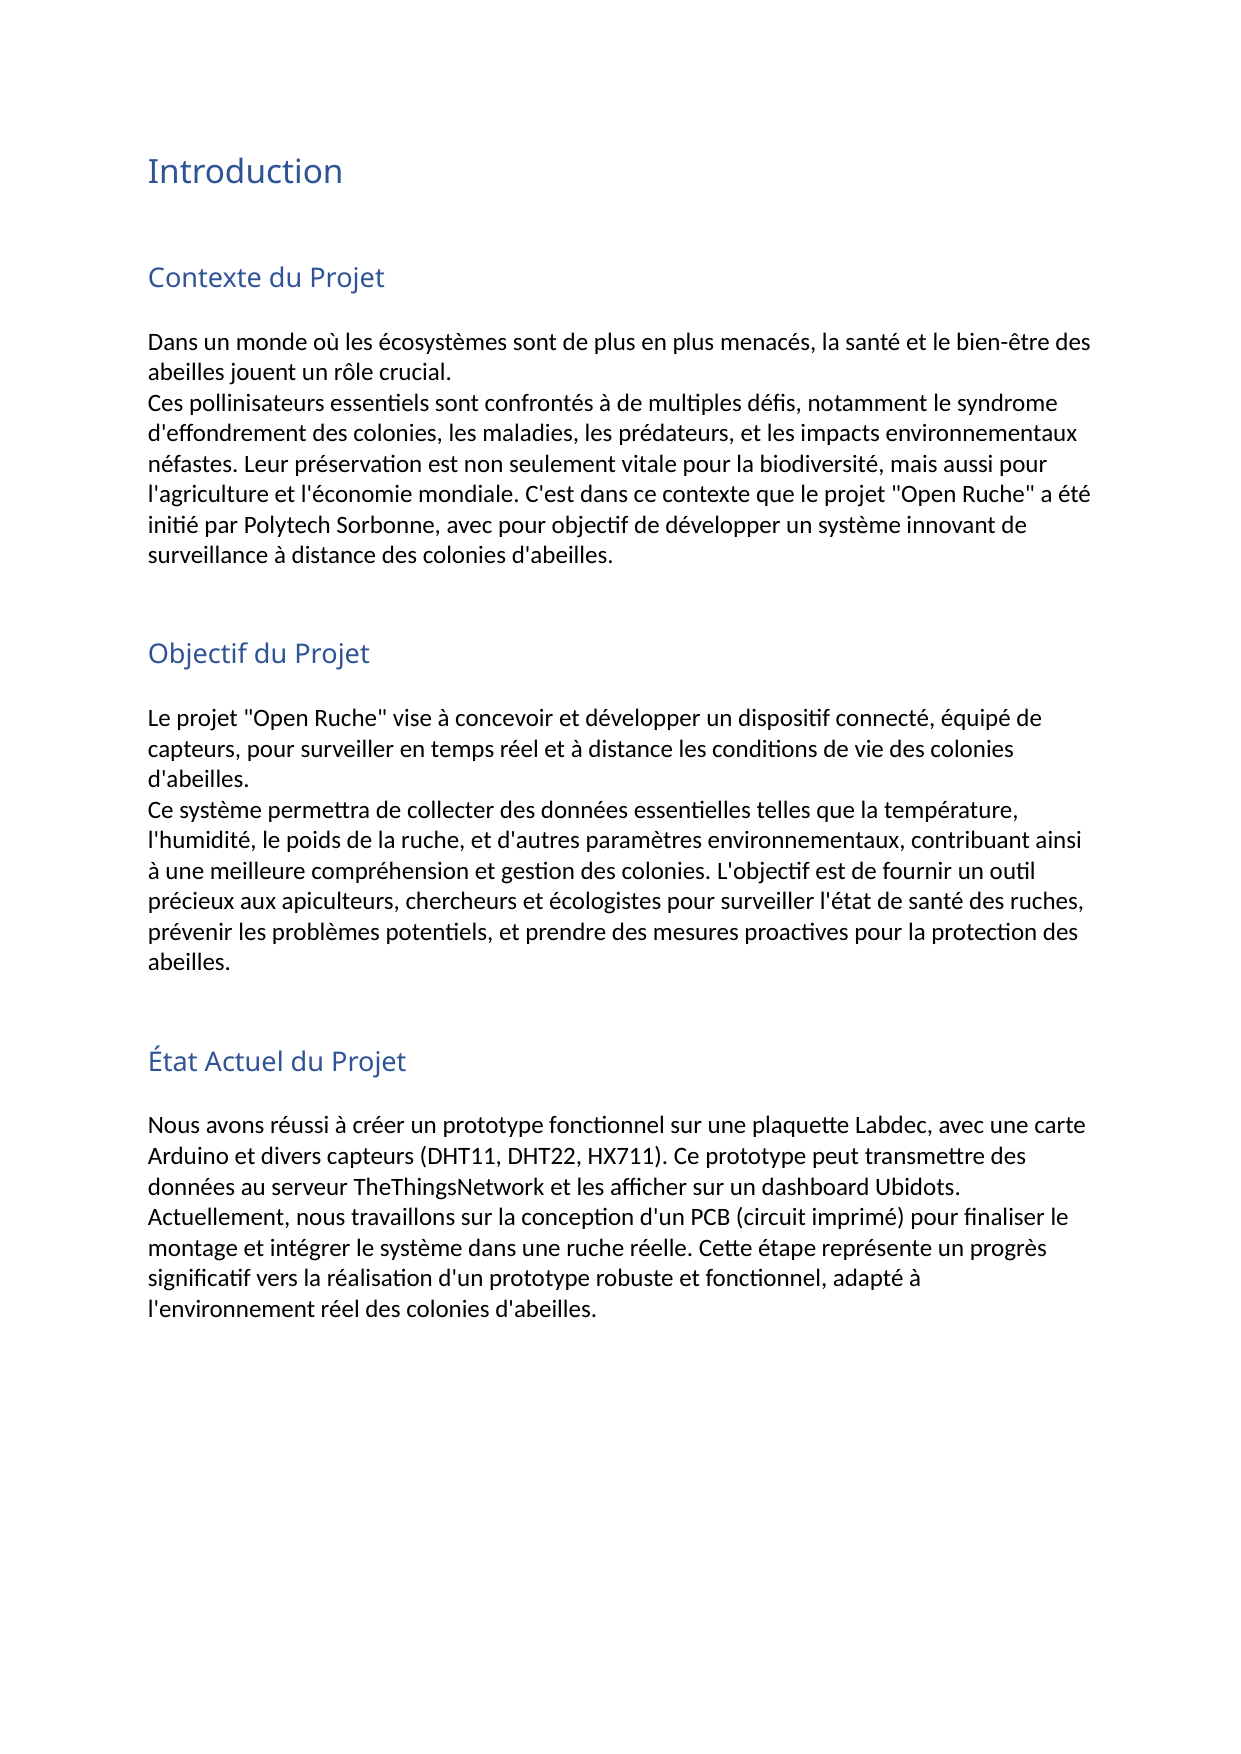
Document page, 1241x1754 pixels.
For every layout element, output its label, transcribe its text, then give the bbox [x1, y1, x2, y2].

subtitle Contexte du Projet [148, 258, 1093, 295]
text Ces pollinisateurs essentiels sont confrontés à de multiples défis, notamment le syndrome d'effondrement des colonies, les maladies, les prédateurs, et les impacts environnementaux néfastes. Leur préservation est non seulement vitale pour la biodiversité, mais aussi pour l'agriculture et l'économie mondiale. C'est dans ce contexte que le projet "Open Ruche" a été initié par Polytech Sorbonne, avec pour objectif de développer un système innovant de surveillance à distance des colonies d'abeilles. [148, 387, 1093, 570]
subtitle État Actuel du Projet [148, 1042, 1093, 1079]
text Dans un monde où les écosystèmes sont de plus en plus menacés, la santé et le bien-être des abeilles jouent un rôle crucial. [148, 326, 1093, 387]
text Le projet "Open Ruche" vise à concevoir et développer un dispositif connecté, équipé de capteurs, pour surveiller en temps réel et à distance les conditions de vie des colonies d'abeilles. [148, 702, 1093, 794]
text Ce système permettra de collecter des données essentielles telles que la température, l'humidité, le poids de la ruche, et d'autres paramètres environnementaux, contribuant ainsi à une meilleure compréhension et gestion des colonies. L'objectif est de fournir un outil précieux aux apiculteurs, chercheurs et écologistes pour surveiller l'état de santé des ruches, prévenir les problèmes potentiels, et prendre des mesures proactives pour la protection des abeilles. [148, 794, 1093, 977]
subtitle Objectif du Projet [148, 635, 1093, 672]
text Nous avons réussi à créer un prototype fonctionnel sur une plaquette Labdec, avec une carte Arduino et divers capteurs (DHT11, DHT22, HX711). Ce prototype peut transmettre des données au serveur TheThingsNetwork et les afficher sur un dashboard Ubidots. Actuellement, nous travaillons sur la conception d'un PCB (circuit imprimé) pour finaliser le montage et intégrer le système dans une ruche réelle. Cette étape représente un progrès significatif vers la réalisation d'un prototype robuste et fonctionnel, adapté à l'environnement réel des colonies d'abeilles. [148, 1110, 1093, 1323]
subtitle Introduction [148, 148, 1093, 193]
